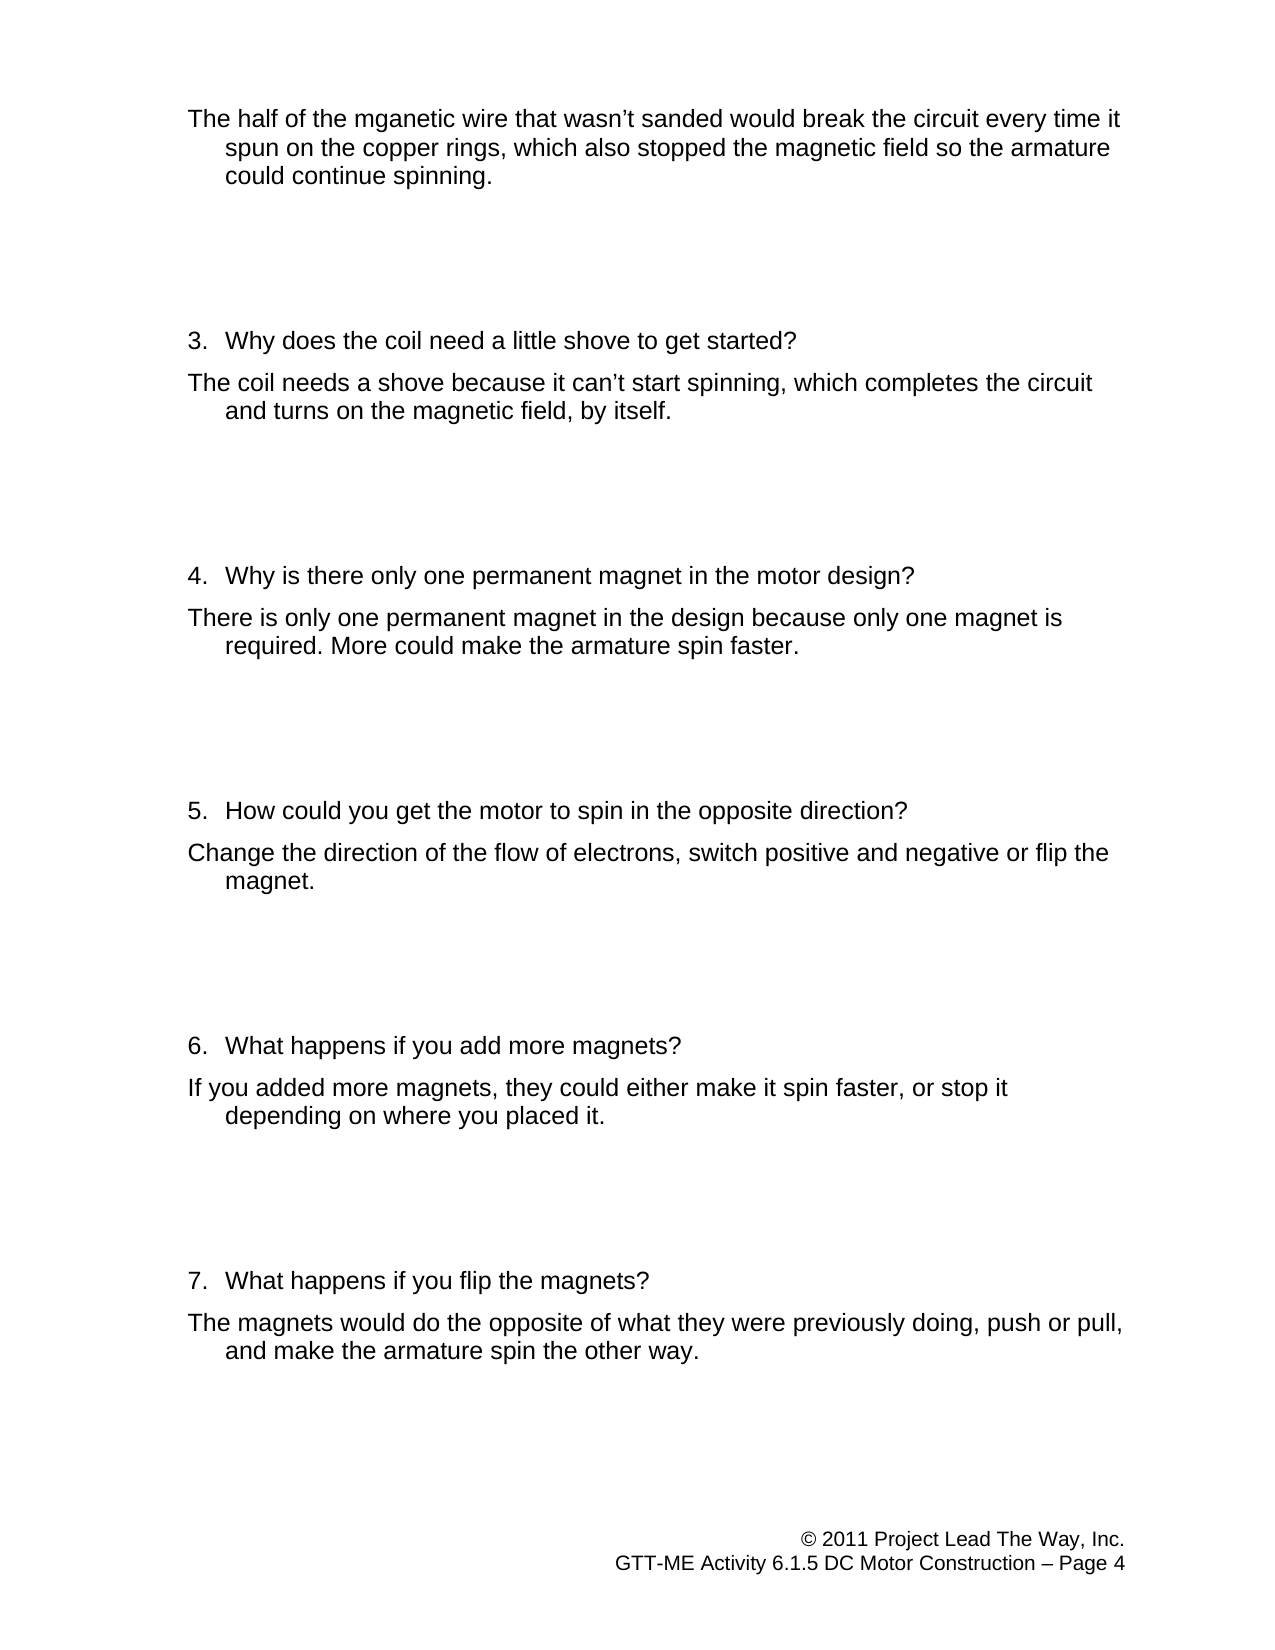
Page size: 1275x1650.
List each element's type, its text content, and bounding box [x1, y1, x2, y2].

list The magnets would do the opposite of what they were previously doing, push or pull, and make the armature spin the other way. [187, 1307, 1125, 1365]
text Why does the coil need a little shove to get started? [187, 326, 1125, 355]
list There is only one permanent magnet in the design because only one magnet is required. More could make the armature spin faster. [187, 602, 1125, 660]
list The coil needs a shove because it can’t start spinning, which completes the circuit and turns on the magnetic field, by itself. [187, 367, 1125, 425]
list The half of the mganetic wire that wasn’t sanded would break the circuit every time it spun on the copper rings, which also stopped the magnetic field so the armature could continue spinning. [187, 104, 1125, 190]
text Why is there only one permanent magnet in the motor design? [187, 561, 1125, 590]
text How could you get the motor to spin in the opposite direction? [187, 796, 1125, 825]
text What happens if you flip the magnets? [187, 1266, 1125, 1295]
list If you added more magnets, they could either make it spin faster, or stop it depending on where you placed it. [187, 1072, 1125, 1130]
list Change the direction of the flow of electrons, switch positive and negative or flip the magnet. [187, 837, 1125, 895]
text What happens if you add more magnets? [187, 1031, 1125, 1060]
